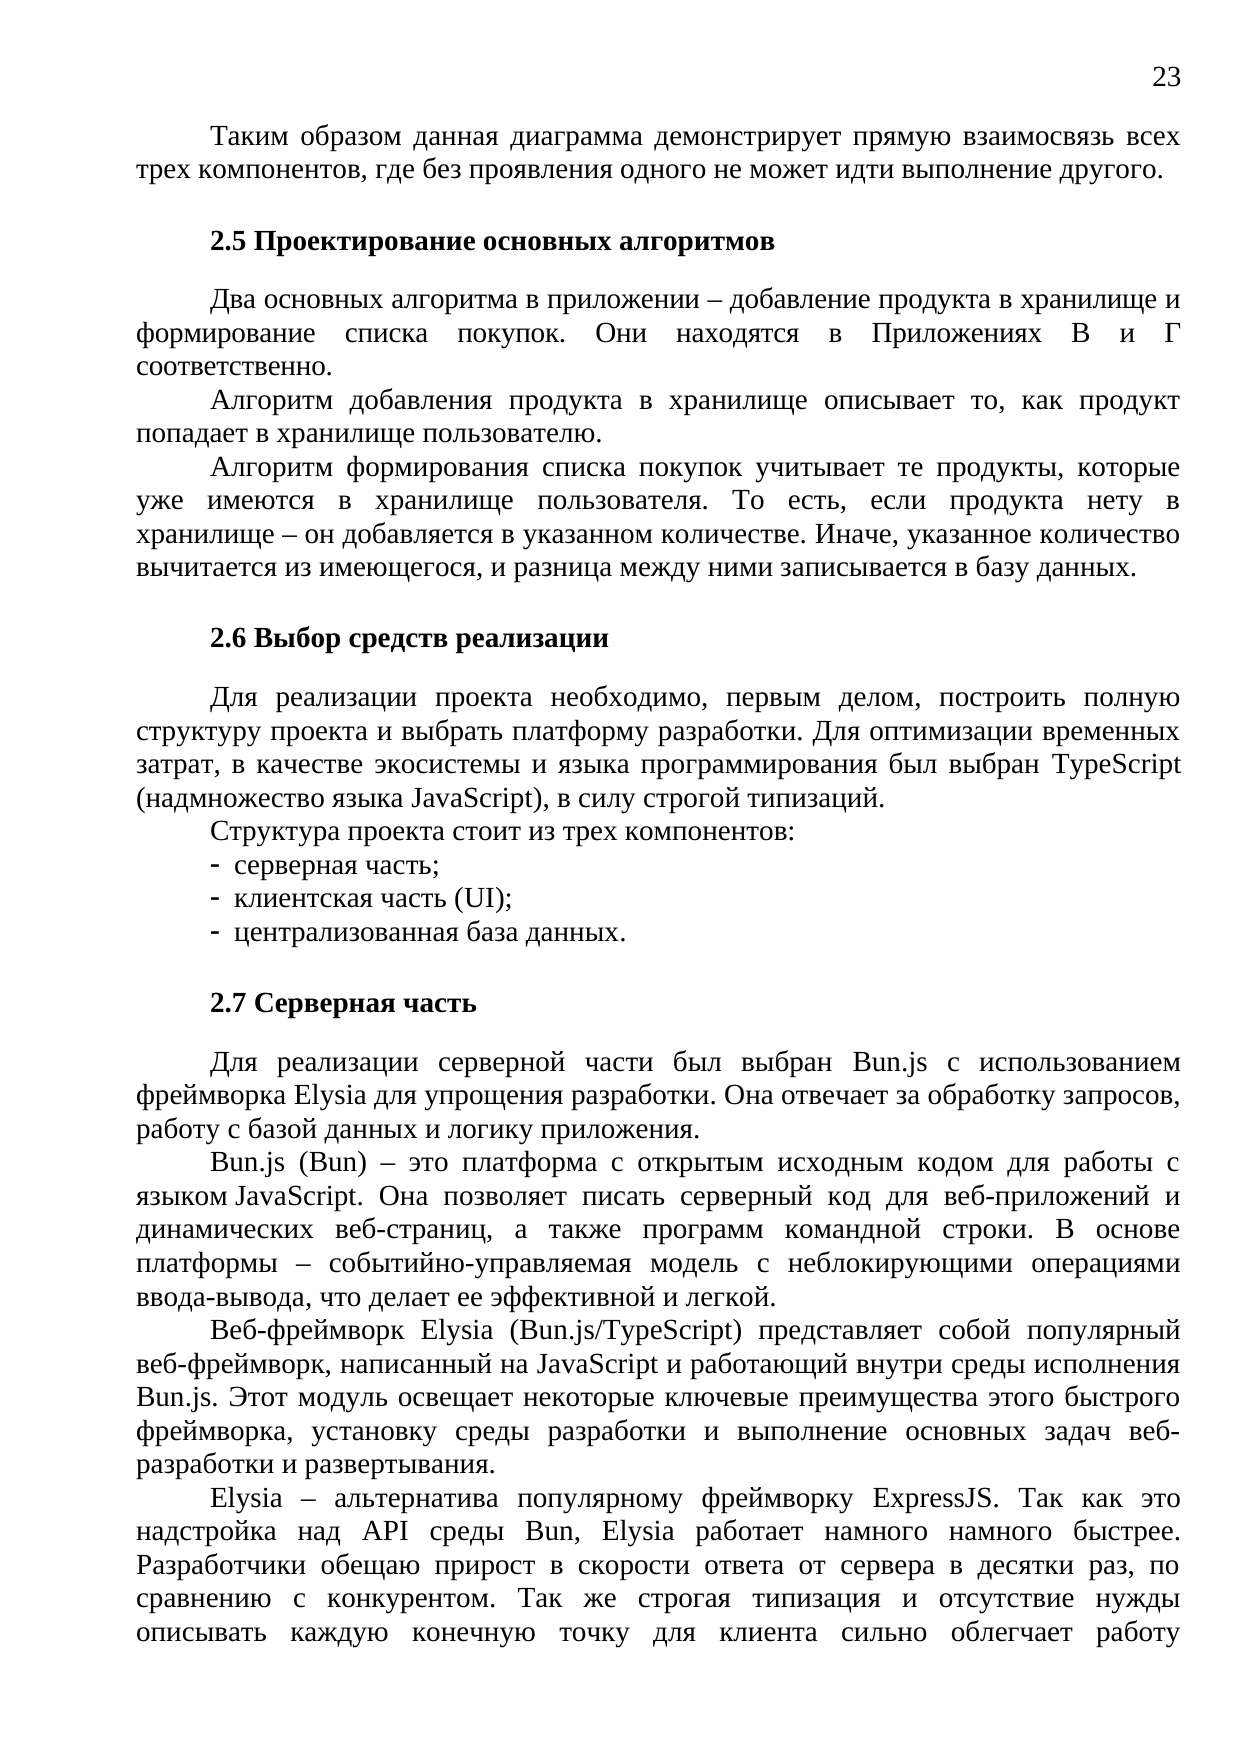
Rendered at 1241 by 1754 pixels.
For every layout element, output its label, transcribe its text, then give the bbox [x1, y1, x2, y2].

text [136, 1480, 1181, 1648]
list серверная часть; [136, 847, 1181, 881]
text Таким образом данная диаграмма демонстрирует прямую взаимосвязь всех трех компонентов, где без проявления одного не может идти выполнение другого. [136, 118, 1181, 185]
text Проектирование основных алгоритмов [210, 223, 1181, 256]
text Выбор средств реализации [210, 621, 1181, 654]
text Алгоритм формирования списка покупок учитывает те продукты, которые уже имеются в хранилище пользователя. То есть, если продукта нету в хранилище – он добавляется в указанном количестве. Иначе, указанное количество вычитается из имеющегося, и разница между ними записывается в базу данных. [136, 449, 1181, 583]
text Алгоритм добавления продукта в хранилище описывает то, как продукт попадает в хранилище пользователю. [136, 382, 1181, 449]
text Для реализации серверной части был выбран Bun.js с использованием фреймворка Elysia для упрощения разработки. Она отвечает за обработку запросов, работу с базой данных и логику приложения. [136, 1044, 1181, 1144]
text Серверная часть [210, 985, 1181, 1019]
text Для реализации проекта необходимо, первым делом, построить полную структуру проекта и выбрать платформу разработки. Для оптимизации временных затрат, в качестве экосистемы и языка программирования был выбран TypeScript (надмножество языка JavaScript), в силу строгой типизаций. [136, 679, 1181, 813]
text Веб-фреймворк Elysia (Bun.js/TypeScript) представляет собой популярный веб-фреймворк, написанный на JavaScript и работающий внутри среды исполнения Bun.js. Этот модуль освещает некоторые ключевые преимущества этого быстрого фреймворка, установку среды разработки и выполнение основных задач веб-разработки и развертывания. [136, 1312, 1181, 1480]
text Структура проекта стоит из трех компонентов: [136, 813, 1181, 847]
text Два основных алгоритма в приложении – добавление продукта в хранилище и формирование списка покупок. Они находятся в Приложениях В и Г соответственно. [136, 281, 1181, 382]
list клиентская часть (UI); [136, 881, 1181, 914]
list централизованная база данных. [136, 914, 1181, 948]
text Bun.js (Bun) – это платформа с открытым исходным кодом для работы с языком JavaScript. Она позволяет писать серверный код для веб-приложений и динамических веб-страниц, а также программ командной строки. В основе платформы – событийно-управляемая модель с неблокирующими операциями ввода-вывода, что делает ее эффективной и легкой. [136, 1144, 1181, 1312]
